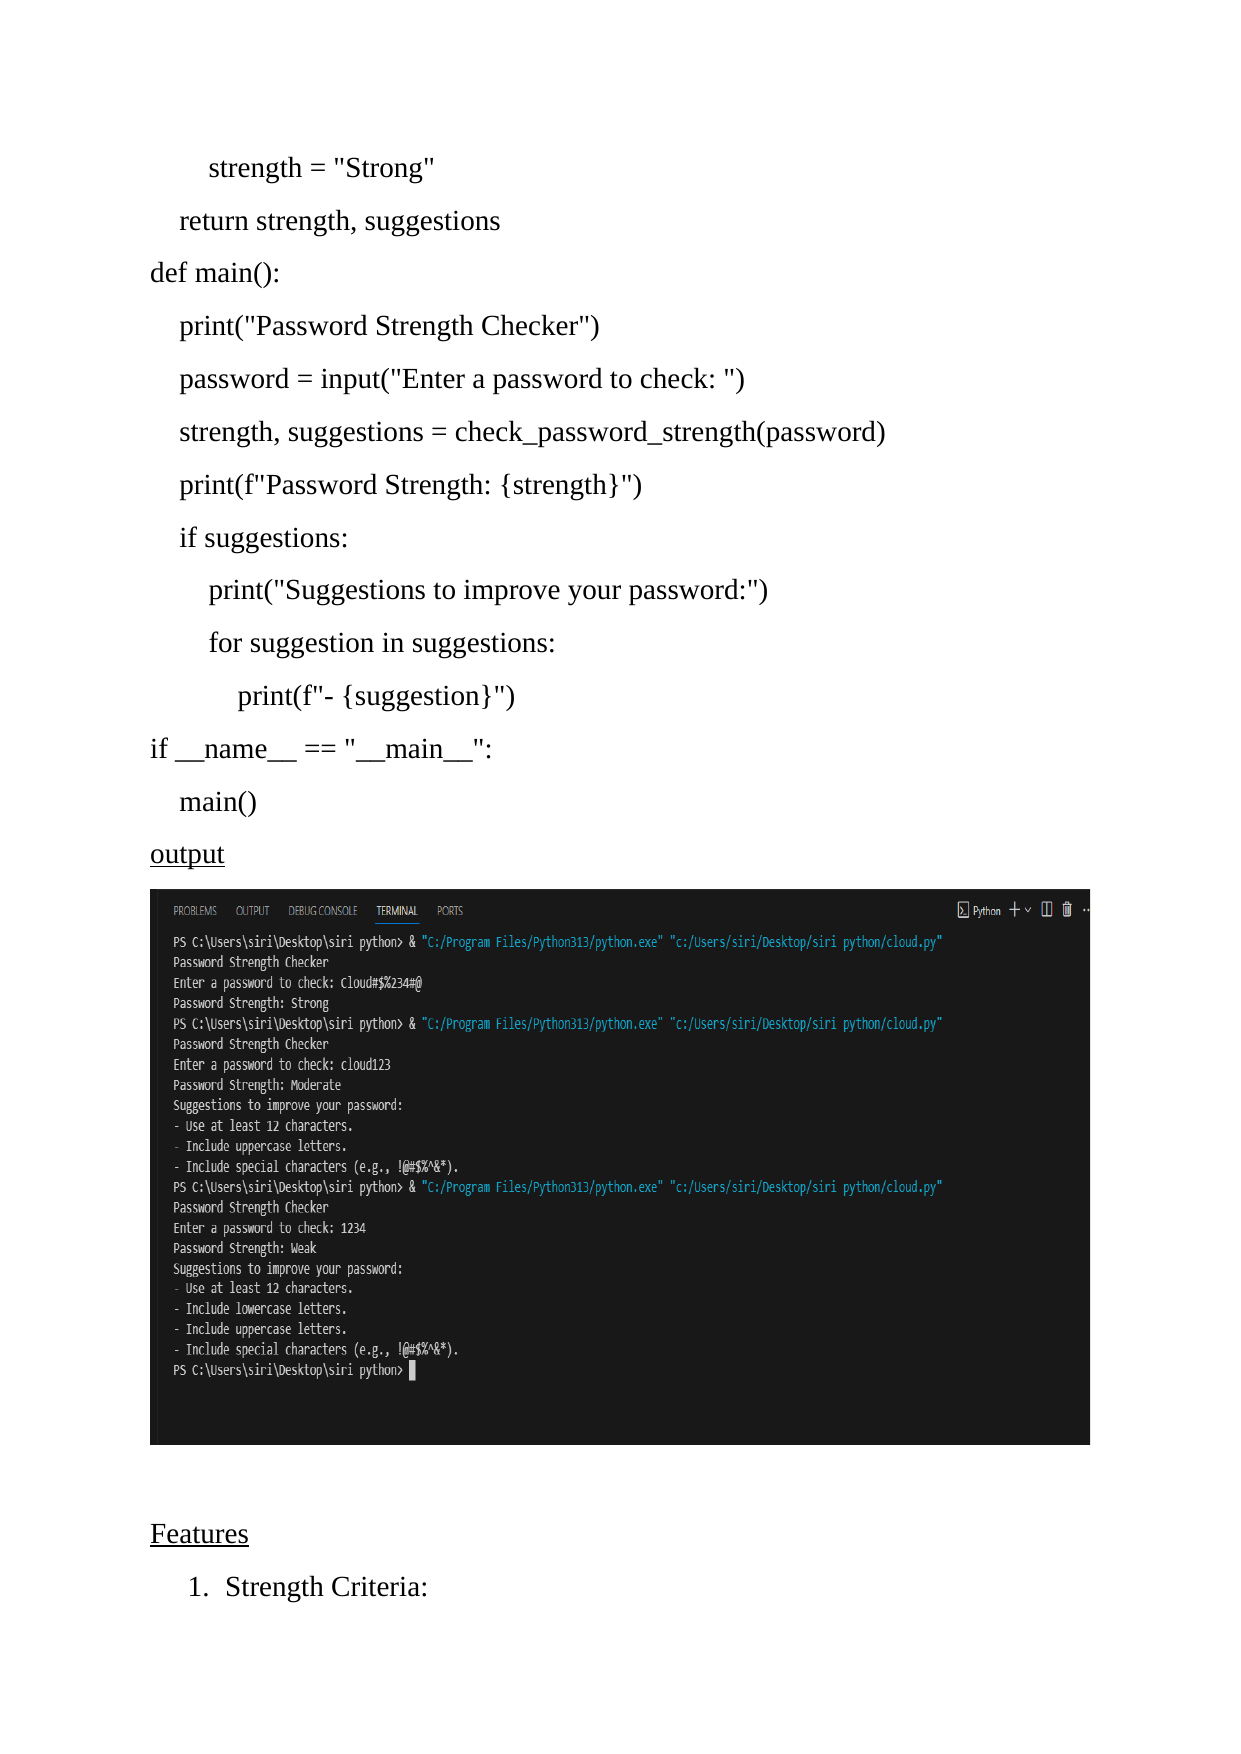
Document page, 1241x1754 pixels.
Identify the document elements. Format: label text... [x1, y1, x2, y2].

list Strength Criteria: [187, 1569, 1090, 1602]
picture [150, 889, 1091, 1445]
text Features [150, 1516, 1090, 1549]
text print(f"Password Strength: {strength}") [150, 467, 1090, 500]
text def main(): [150, 256, 1090, 289]
text if suggestions: [150, 520, 1090, 553]
text strength = "Strong" [150, 150, 1090, 183]
text print("Suggestions to improve your password:") [150, 572, 1090, 606]
text for suggestion in suggestions: [150, 625, 1090, 659]
text strength, suggestions = check_password_strength(password) [150, 414, 1090, 448]
text if __name__ == "__main__": [150, 731, 1090, 764]
text print(f"- {suggestion}") [150, 678, 1090, 712]
text print("Password Strength Checker") [150, 308, 1090, 342]
text password = input("Enter a password to check: ") [150, 361, 1090, 395]
text main() [150, 784, 1090, 817]
text output [150, 837, 1090, 870]
text return strength, suggestions [150, 203, 1090, 236]
